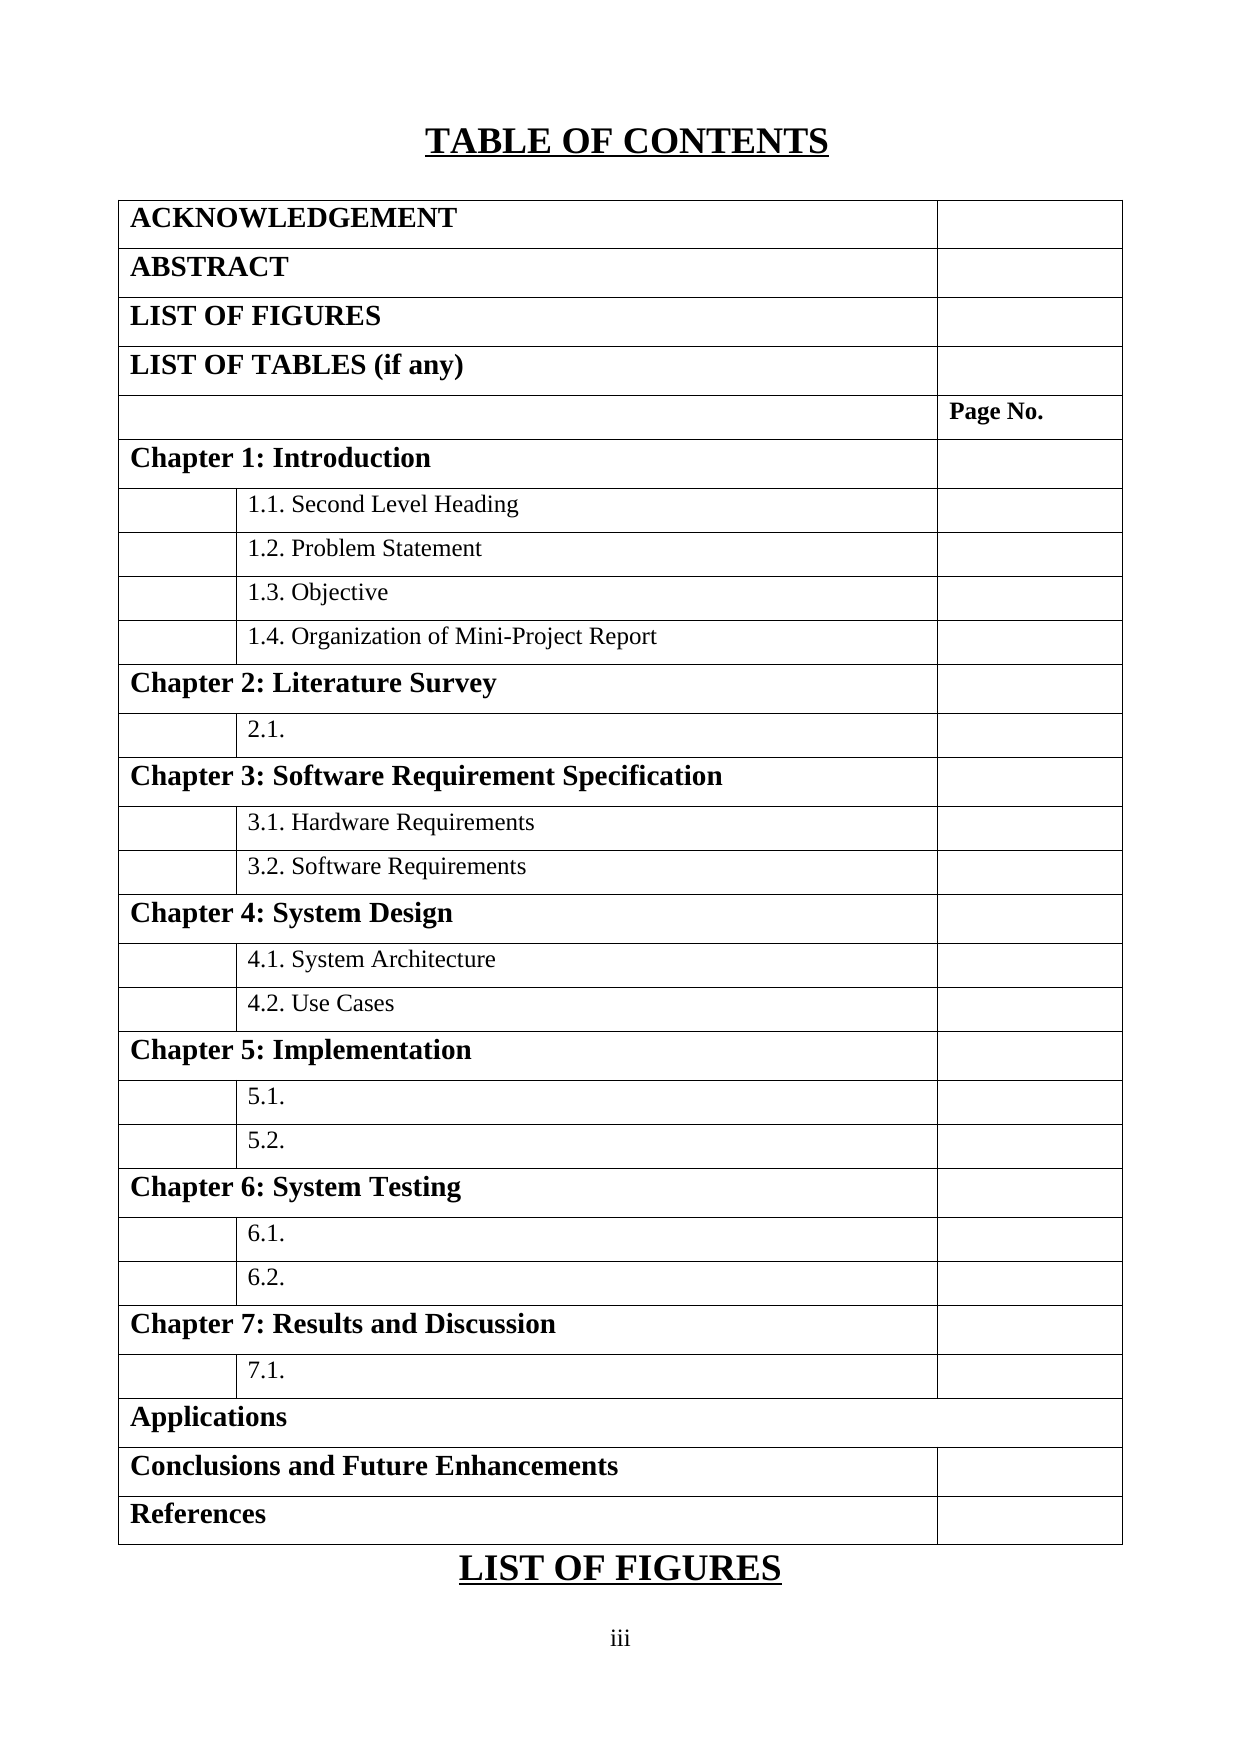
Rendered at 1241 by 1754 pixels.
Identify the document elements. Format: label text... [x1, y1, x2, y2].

table_cell 3.1. Hardware Requirements [237, 807, 937, 850]
table_cell LIST OF TABLES (if any) [119, 347, 937, 395]
table_cell Chapter 4: System Design [119, 895, 937, 943]
table_cell [938, 1032, 1122, 1080]
text TABLE OF CONTENTS [132, 118, 1122, 161]
table_cell [938, 1125, 1122, 1168]
table_cell [938, 1355, 1122, 1398]
table_cell [938, 489, 1122, 532]
table_cell [938, 1448, 1122, 1496]
table_cell [119, 396, 937, 439]
table_cell [938, 347, 1122, 395]
table_cell [938, 1169, 1122, 1217]
table_header ACKNOWLEDGEMENT [119, 201, 937, 248]
table_cell 1.4. Organization of Mini-Project Report [237, 621, 937, 664]
table_cell Chapter 5: Implementation [119, 1032, 937, 1080]
table_cell Page No. [938, 396, 1122, 439]
table_cell [119, 577, 236, 620]
text LIST OF FIGURES [118, 1545, 1122, 1588]
table_cell [119, 851, 236, 894]
table_cell 1.1. Second Level Heading [237, 489, 937, 532]
table_cell 4.1. System Architecture [237, 944, 937, 987]
table_cell [938, 1262, 1122, 1305]
table_cell Chapter 2: Literature Survey [119, 665, 937, 713]
table_cell [938, 440, 1122, 488]
table_cell [938, 944, 1122, 987]
table_cell [938, 621, 1122, 664]
table_cell 3.2. Software Requirements [237, 851, 937, 894]
table_cell [119, 1262, 236, 1305]
table_cell [938, 758, 1122, 806]
table_cell [119, 807, 236, 850]
table_cell Chapter 7: Results and Discussion [119, 1306, 937, 1354]
table_cell 4.2. Use Cases [237, 988, 937, 1031]
table_cell [119, 489, 236, 532]
table_cell 1.2. Problem Statement [237, 533, 937, 576]
table_cell Conclusions and Future Enhancements [119, 1448, 937, 1496]
table_cell [119, 1125, 236, 1168]
table_cell 7.1. [237, 1355, 937, 1398]
table_cell [938, 249, 1122, 297]
table_cell [119, 988, 236, 1031]
table_cell Applications [119, 1399, 1122, 1447]
table_cell [938, 714, 1122, 757]
table_cell [119, 714, 236, 757]
table_cell Chapter 6: System Testing [119, 1169, 937, 1217]
table_cell ABSTRACT [119, 249, 937, 297]
table_cell [938, 533, 1122, 576]
table_cell [938, 988, 1122, 1031]
table_cell [938, 1497, 1122, 1544]
table_cell LIST OF FIGURES [119, 298, 937, 346]
table_cell 1.3. Objective [237, 577, 937, 620]
table_cell Chapter 3: Software Requirement Specification [119, 758, 937, 806]
table_cell 6.2. [237, 1262, 937, 1305]
table_cell [119, 1218, 236, 1261]
table_cell [119, 533, 236, 576]
table_cell [119, 1081, 236, 1124]
table_cell [938, 1218, 1122, 1261]
table_cell [938, 1306, 1122, 1354]
table_cell 2.1. [237, 714, 937, 757]
table_cell [938, 851, 1122, 894]
table_cell Chapter 1: Introduction [119, 440, 937, 488]
table_cell [938, 1081, 1122, 1124]
table_cell [938, 807, 1122, 850]
table_cell [938, 665, 1122, 713]
table_cell [938, 895, 1122, 943]
table_cell [119, 1355, 236, 1398]
table_cell [938, 577, 1122, 620]
table_cell 5.2. [237, 1125, 937, 1168]
table_header [938, 201, 1122, 248]
table_cell [938, 298, 1122, 346]
table_cell [119, 944, 236, 987]
table_cell 5.1. [237, 1081, 937, 1124]
table_cell 6.1. [237, 1218, 937, 1261]
table_cell [119, 621, 236, 664]
table_cell References [119, 1497, 937, 1544]
